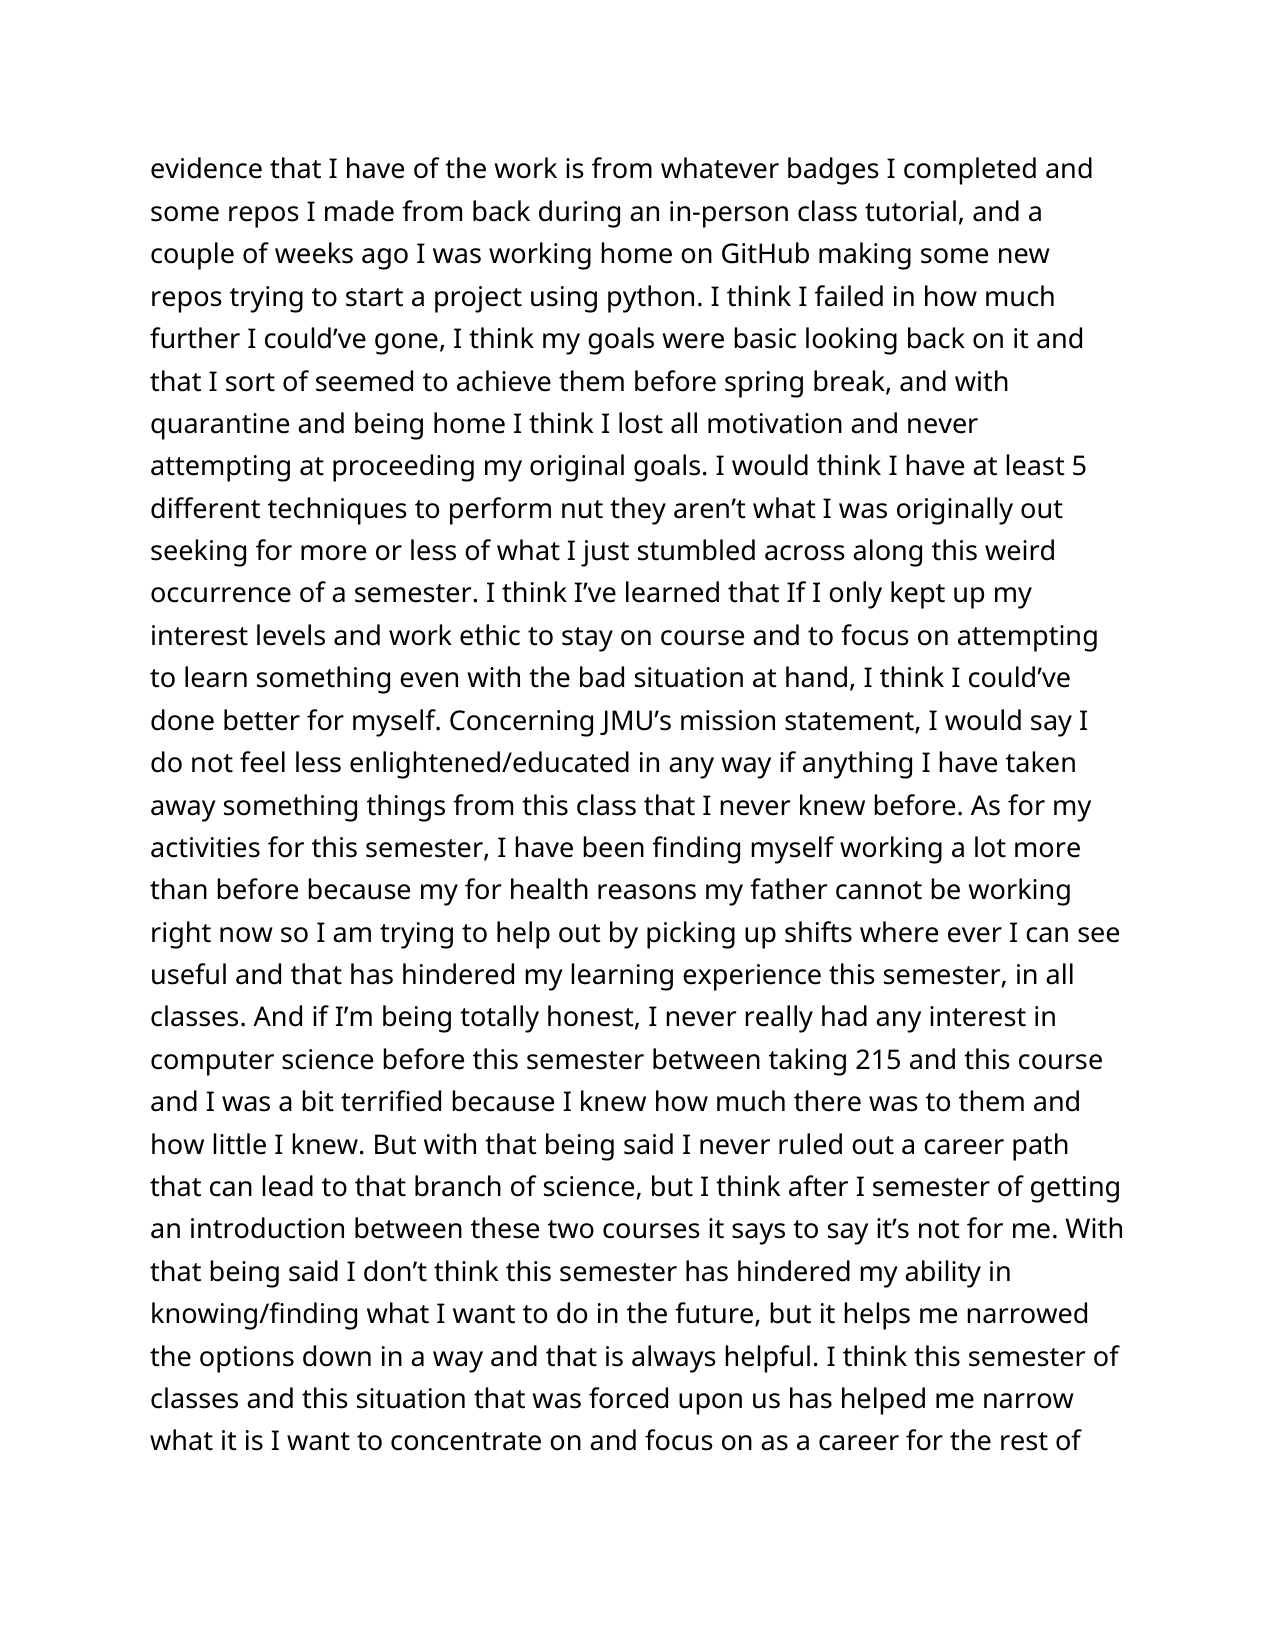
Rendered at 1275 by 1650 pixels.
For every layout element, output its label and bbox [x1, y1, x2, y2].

text [150, 150, 1125, 1459]
